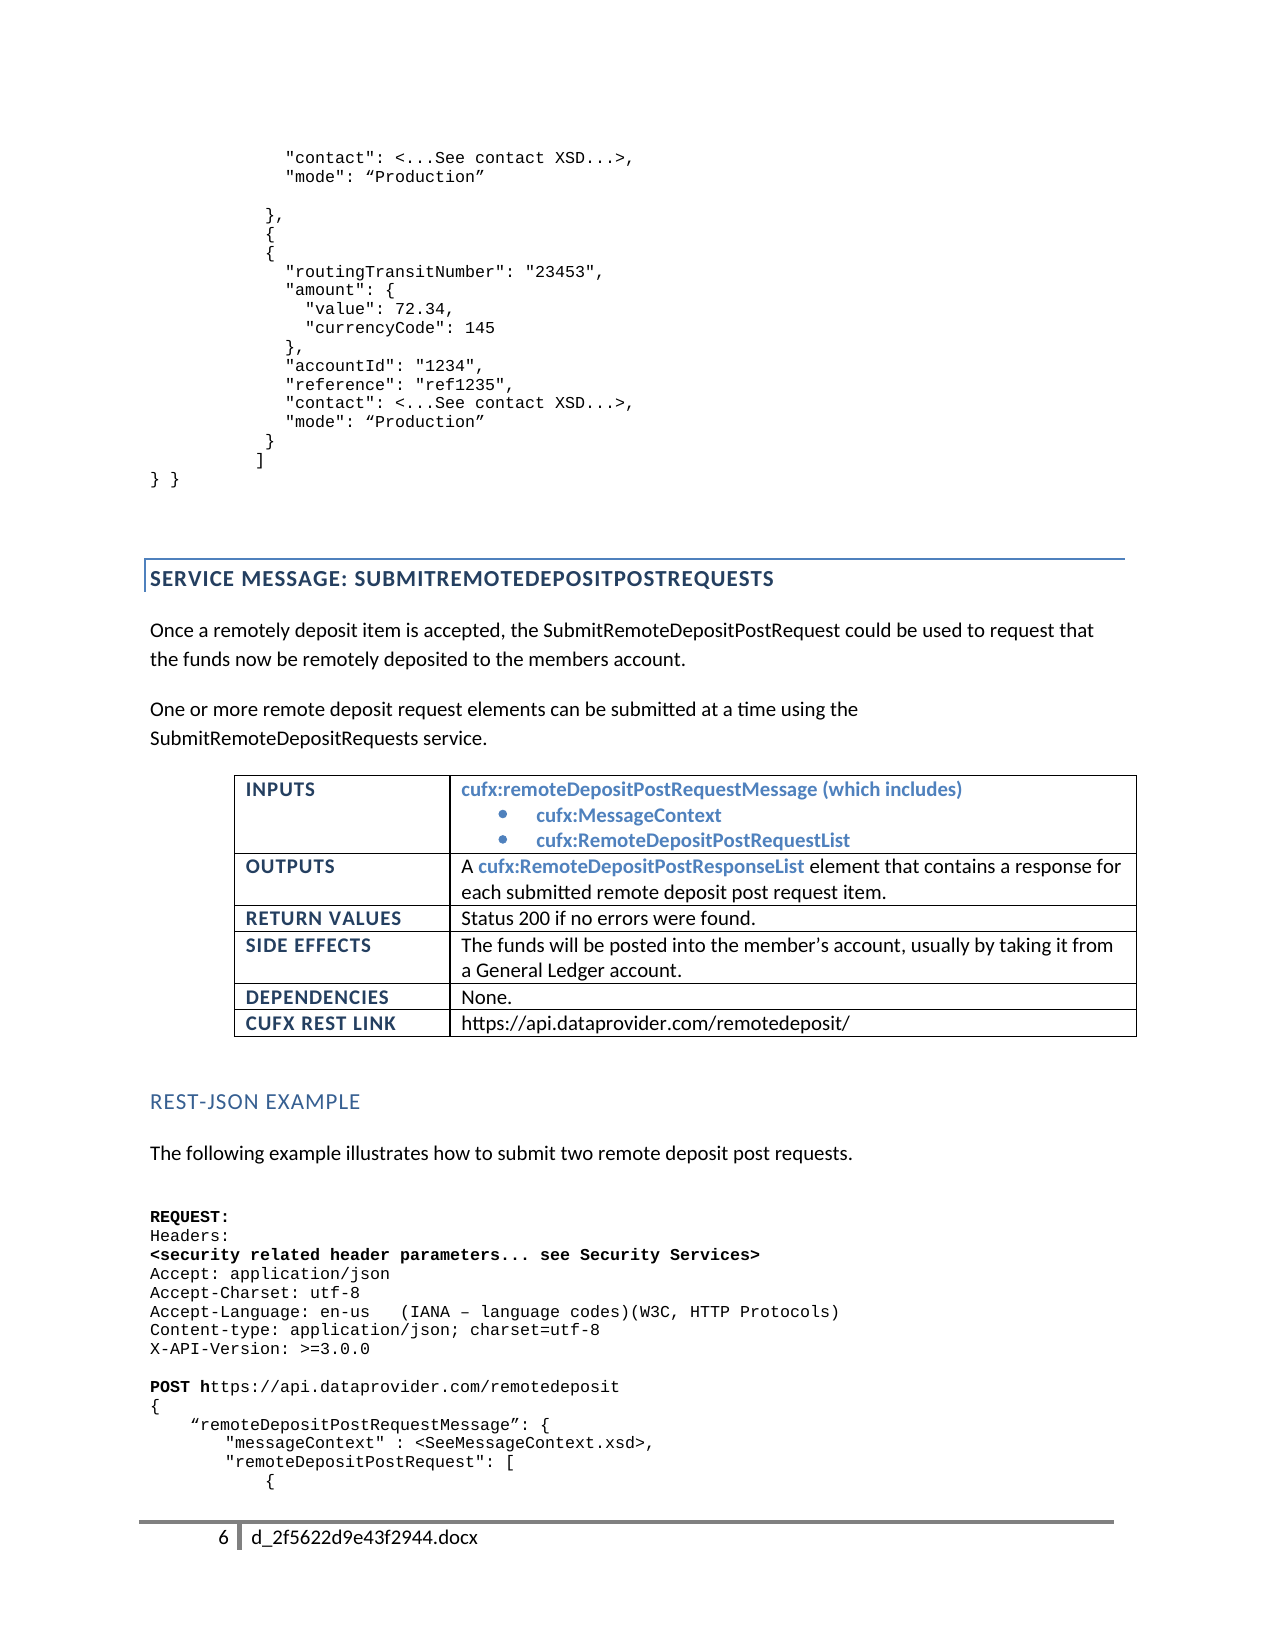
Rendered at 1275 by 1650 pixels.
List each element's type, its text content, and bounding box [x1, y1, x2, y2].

text <security related header parameters... see Security Services> [150, 1247, 1125, 1265]
table_header INPUTS [235, 776, 449, 853]
text } [150, 433, 1125, 452]
text Once a remotely deposit item is accepted, the SubmitRemoteDepositPostRequest could be used to request that the funds now be remotely deposited to the members account. [150, 617, 1125, 672]
table_cell CUFX REST LINK [235, 1010, 449, 1036]
text } } [75, 471, 1125, 489]
text Accept-Language: en-us (IANA – language codes)(W3C, HTTP Protocols) [150, 1303, 1125, 1322]
table_cell The funds will be posted into the member’s account, usually by taking it from a General Ledger account. [451, 932, 1136, 983]
table_cell Outputs [235, 854, 449, 904]
text Accept: application/json [150, 1265, 1125, 1284]
text { [150, 244, 1125, 263]
text "messageContext" : <SeeMessageContext.xsd>, [150, 1435, 1125, 1454]
text Headers: [150, 1228, 1125, 1247]
text One or more remote deposit request elements can be submitted at a time using the SubmitRemoteDepositRequests service. [150, 696, 1125, 751]
text "amount": { [150, 282, 1125, 301]
text Content-type: application/json; charset=utf-8 [150, 1322, 1125, 1341]
text The following example illustrates how to submit two remote deposit post requests. [150, 1140, 1125, 1165]
table_cell https://api.dataprovider.com/remotedeposit/ [451, 1010, 1136, 1036]
table_cell Status 200 if no errors were found. [451, 906, 1136, 931]
text "contact": <...See contact XSD...>, [150, 395, 1125, 414]
text "reference": "ref1235", [150, 376, 1125, 395]
table_cell None. [451, 984, 1136, 1009]
table_cell Side Effects [235, 932, 449, 983]
text "mode": “Production” [225, 414, 1125, 433]
text REQUEST: [150, 1209, 1125, 1228]
table_cell Return Values [235, 906, 449, 931]
text }, [150, 207, 1125, 225]
text "remoteDepositPostRequest": [ [225, 1454, 1125, 1473]
subtitle REST-JSON Example [150, 1087, 1125, 1115]
text { [225, 1473, 1125, 1492]
text }, [150, 338, 1125, 357]
text "mode": “Production” [225, 169, 1125, 188]
text "value": 72.34, [150, 301, 1125, 320]
text "currencyCode": 145 [150, 320, 1125, 338]
text "routingTransitNumber": "23453", [150, 263, 1125, 282]
text ] [150, 452, 1125, 471]
text “remoteDepositPostRequestMessage”: { [150, 1416, 1125, 1435]
table_cell A cufx:RemoteDepositPostResponseList element that contains a response for each submitted remote deposit post request item. [451, 854, 1136, 904]
text { [150, 225, 1125, 244]
text { [150, 1397, 1125, 1416]
text "contact": <...See contact XSD...>, [150, 150, 1125, 169]
table_cell Dependencies [235, 984, 449, 1009]
text POST https://api.dataprovider.com/remotedeposit [150, 1378, 1125, 1397]
text "accountId": "1234", [150, 357, 1125, 376]
text X-API-Version: >=3.0.0 [150, 1341, 1125, 1360]
table_header cufx:remoteDepositPostRequestMessage (which includes) cufx:MessageContext cufx:RemoteDepositPostRequestList [451, 776, 1136, 853]
text Accept-Charset: utf-8 [150, 1284, 1125, 1303]
subtitle Service Message: SubmitRemoteDepositPostRequests [146, 560, 1125, 592]
